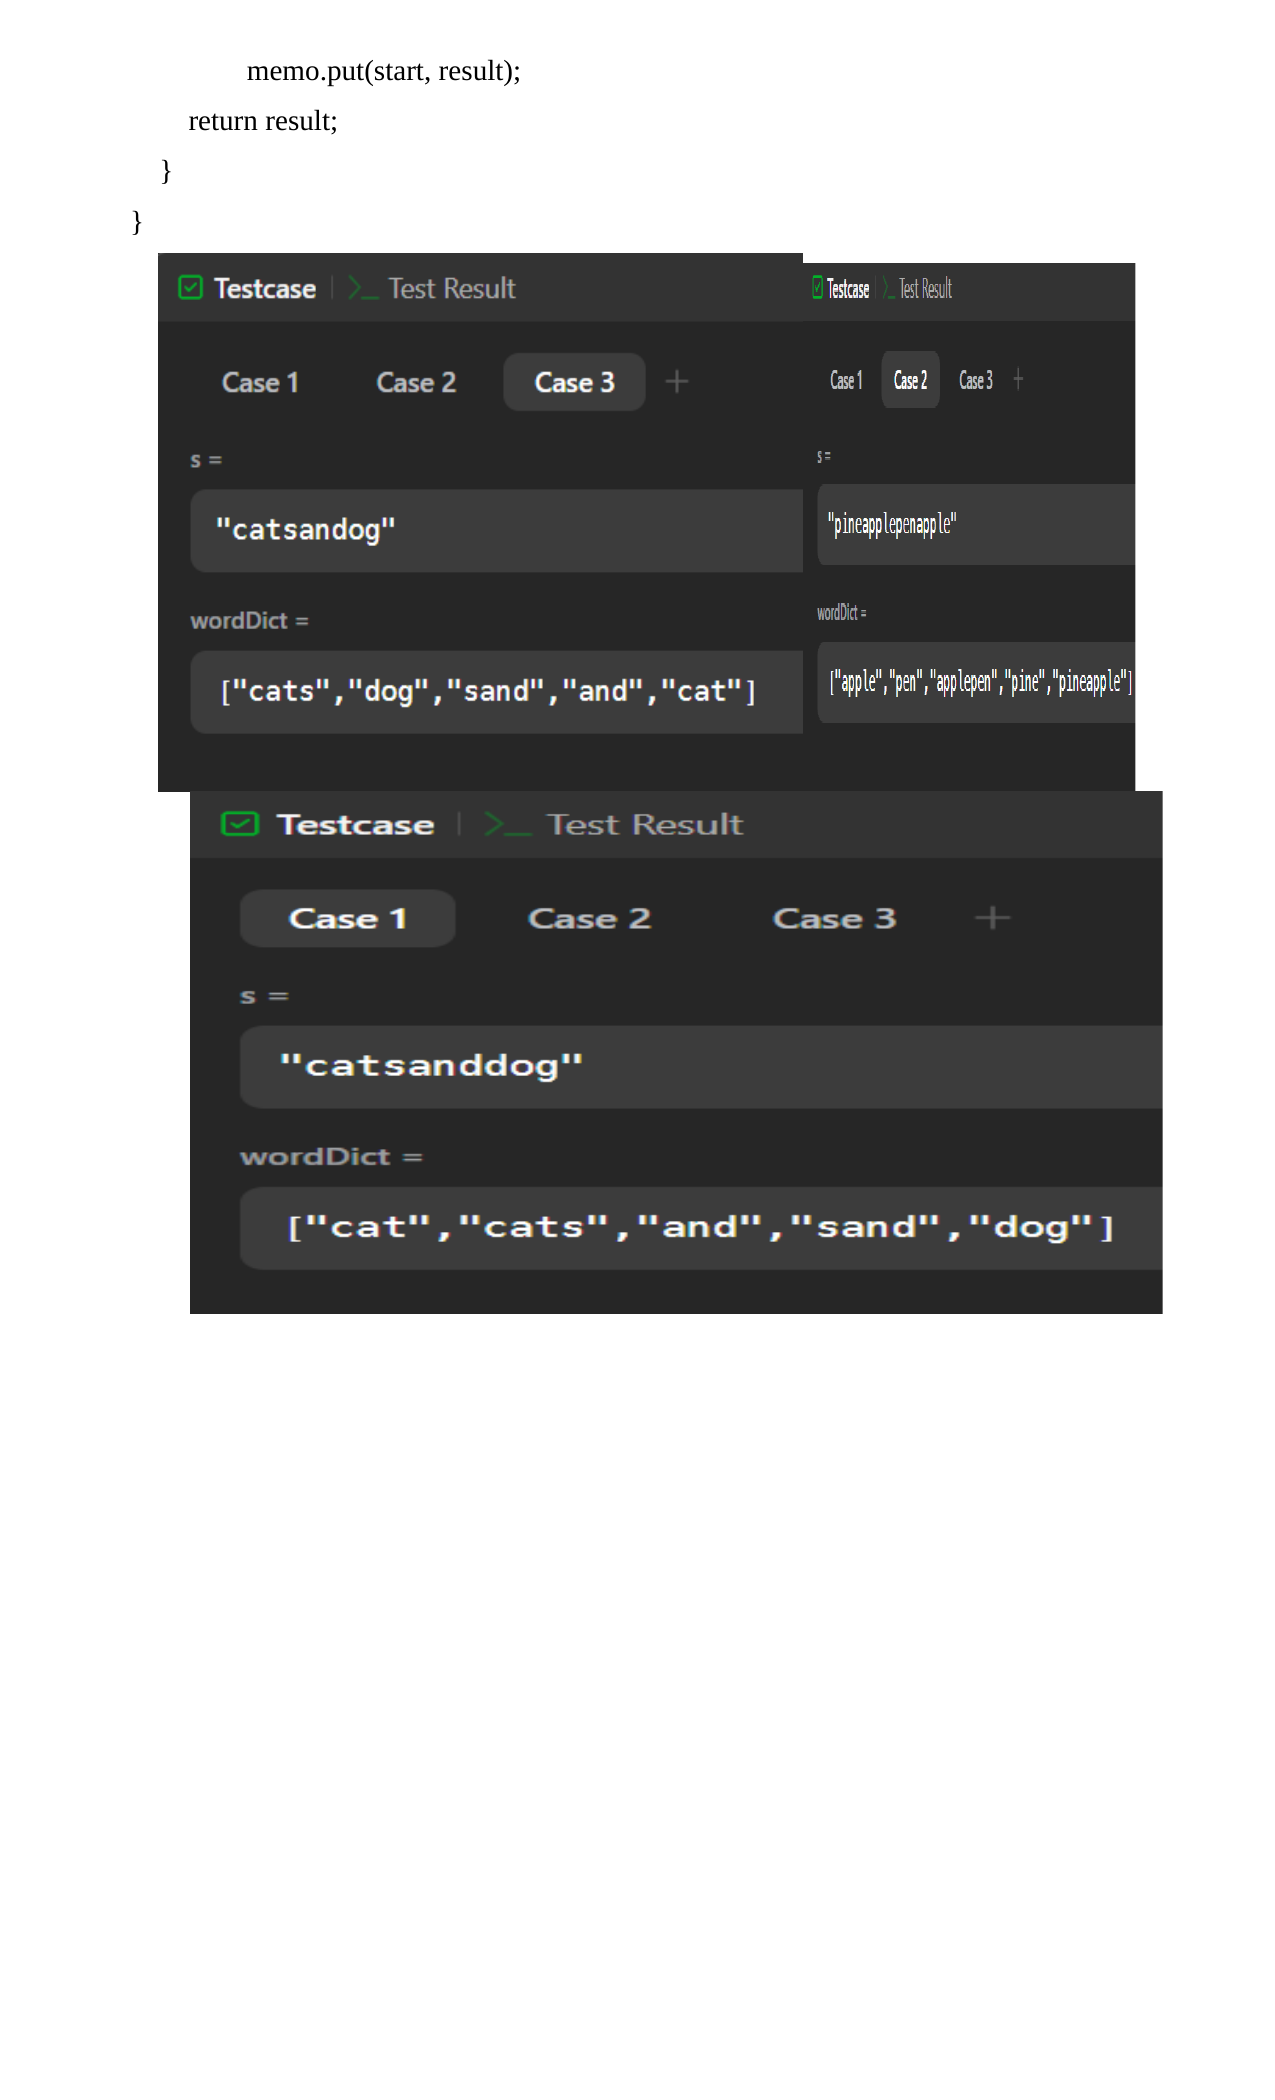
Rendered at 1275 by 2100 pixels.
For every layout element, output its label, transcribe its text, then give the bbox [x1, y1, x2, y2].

text return result; [130, 103, 1223, 137]
picture [158, 253, 1163, 1314]
text } [130, 153, 1223, 187]
text memo.put(start, result); [130, 53, 1223, 87]
text } [130, 204, 1223, 237]
